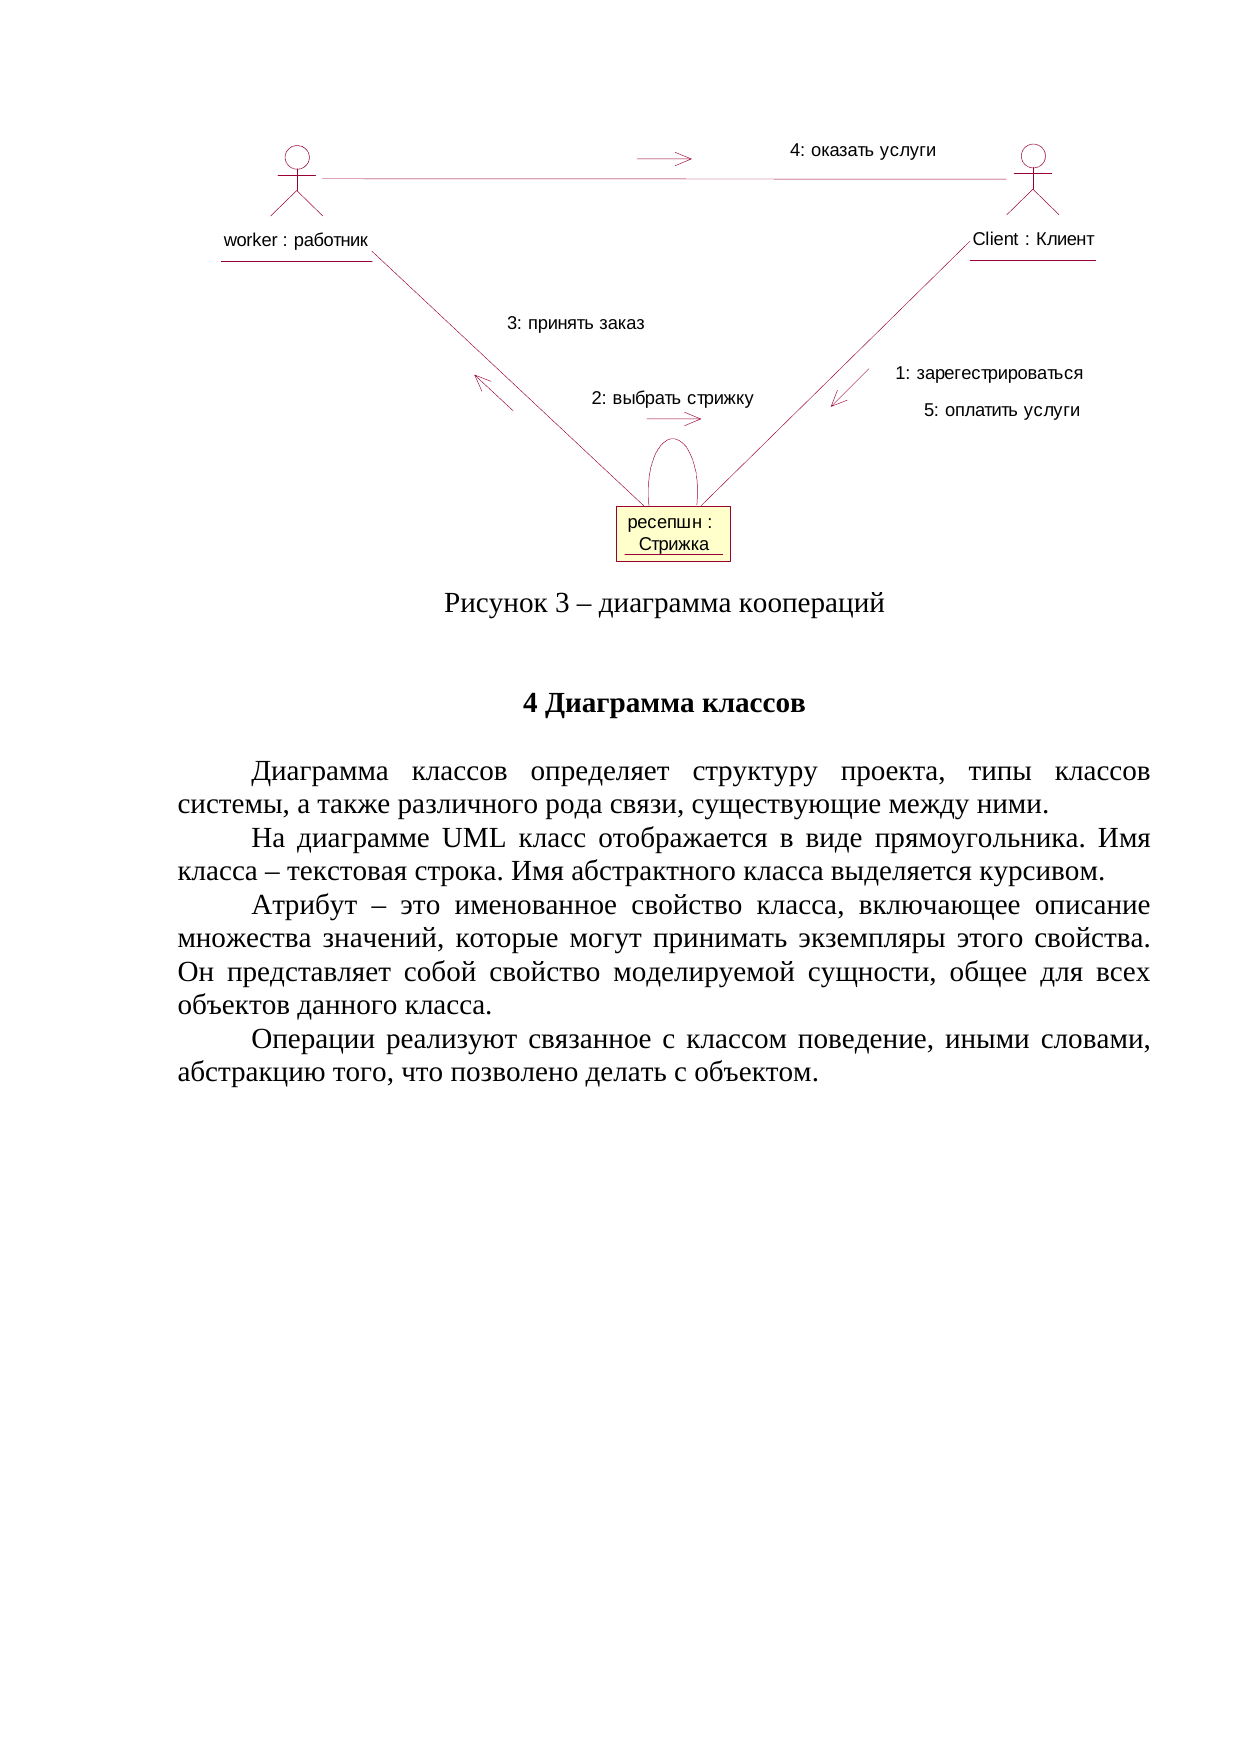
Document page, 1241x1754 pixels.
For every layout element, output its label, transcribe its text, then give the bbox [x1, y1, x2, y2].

text Атрибут – это именованное свойство класса, включающее описание множества значений, которые могут принимать экземпляры этого свойства. Он представляет собой свойство моделируемой сущности, общее для всех объектов данного класса. [177, 887, 1152, 1021]
text Рисунок 3 – диаграмма коопераций [177, 118, 1152, 618]
text На диаграмме UML класс отображается в виде прямоугольника. Имя класса – текстовая строка. Имя абстрактного класса выделяется курсивом. [177, 820, 1152, 887]
text 4 Диаграмма классов [177, 686, 1152, 719]
text Операции реализуют связанное с классом поведение, иными словами, абстракцию того, что позволено делать с объектом. [177, 1021, 1152, 1088]
text Диаграмма классов определяет структуру проекта, типы классов системы, а также различного рода связи, существующие между ними. [177, 753, 1152, 820]
